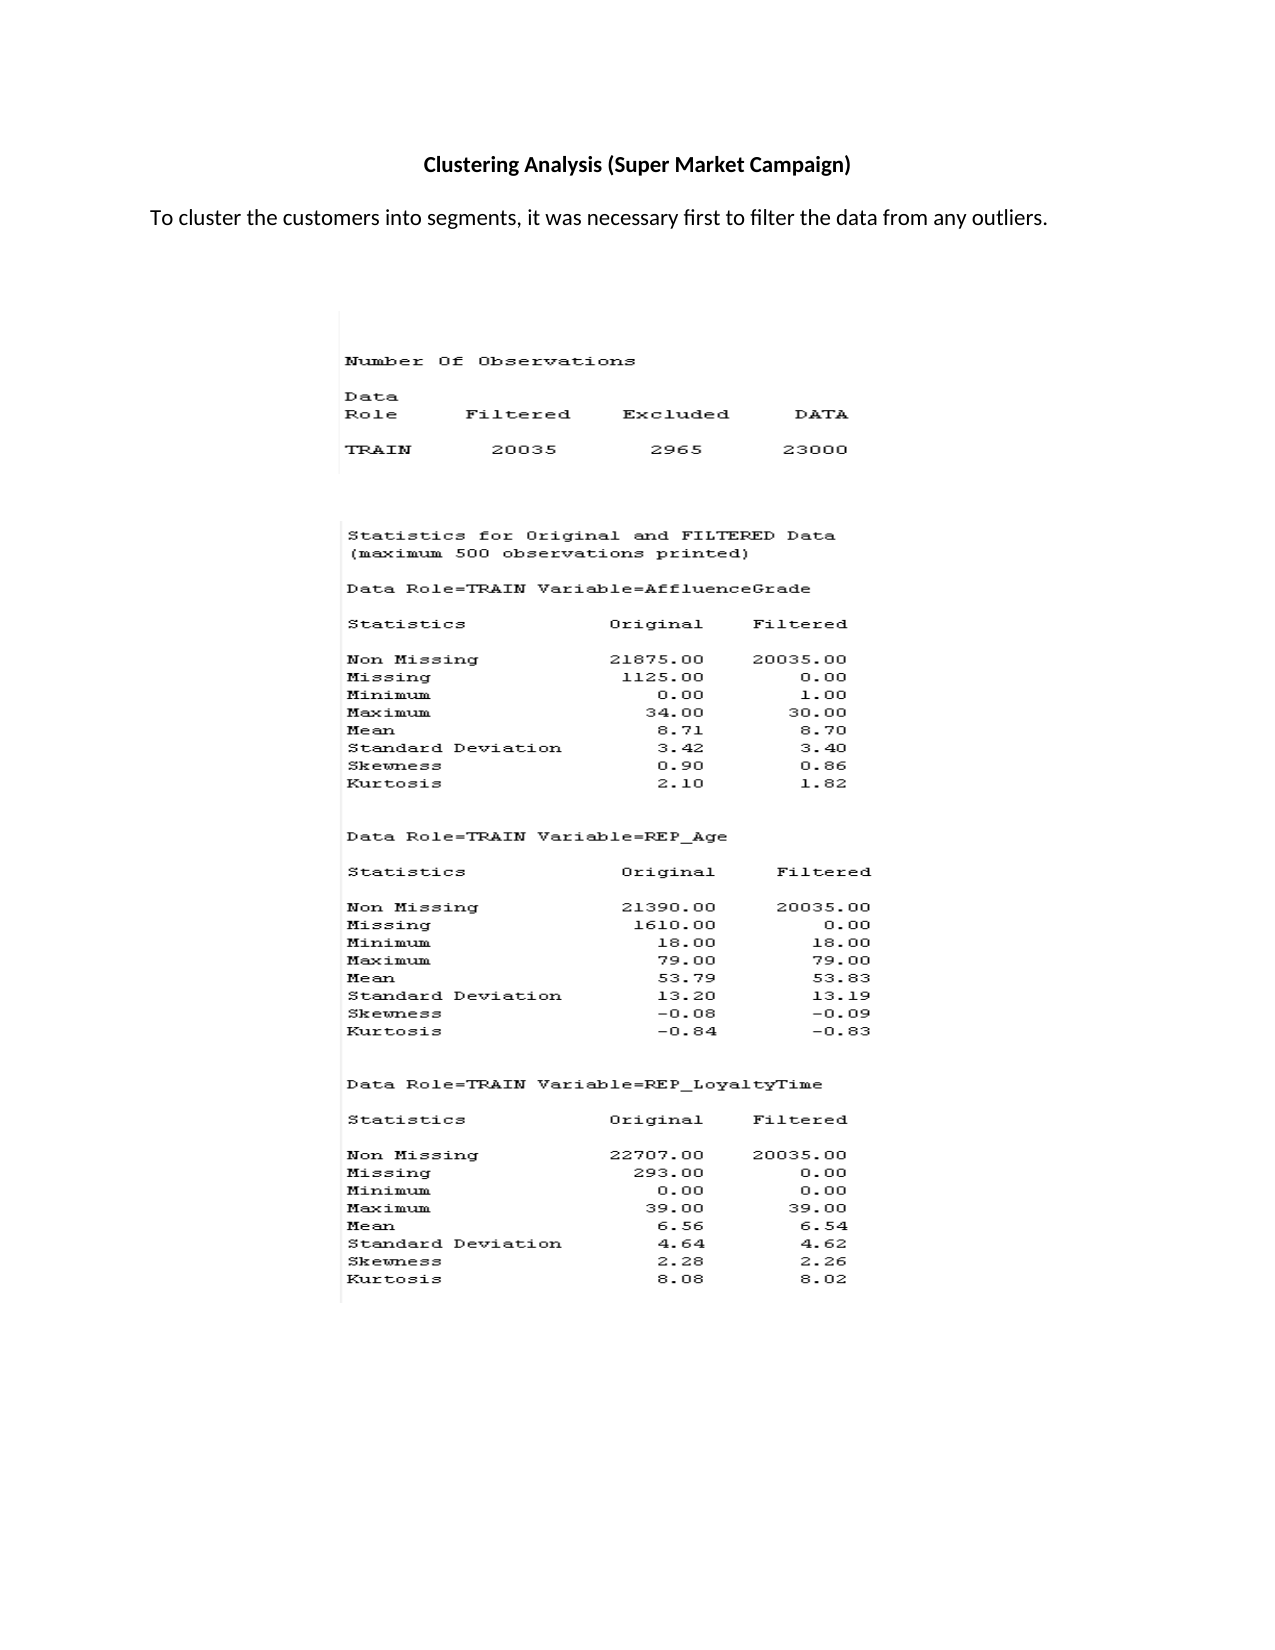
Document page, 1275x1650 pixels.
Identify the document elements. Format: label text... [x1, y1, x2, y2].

text To cluster the customers into segments, it was necessary first to filter the data from any outliers. [150, 203, 1125, 231]
text Clustering Analysis (Super Market Campaign) [150, 150, 1125, 178]
picture [338, 311, 910, 474]
picture [339, 521, 936, 1303]
